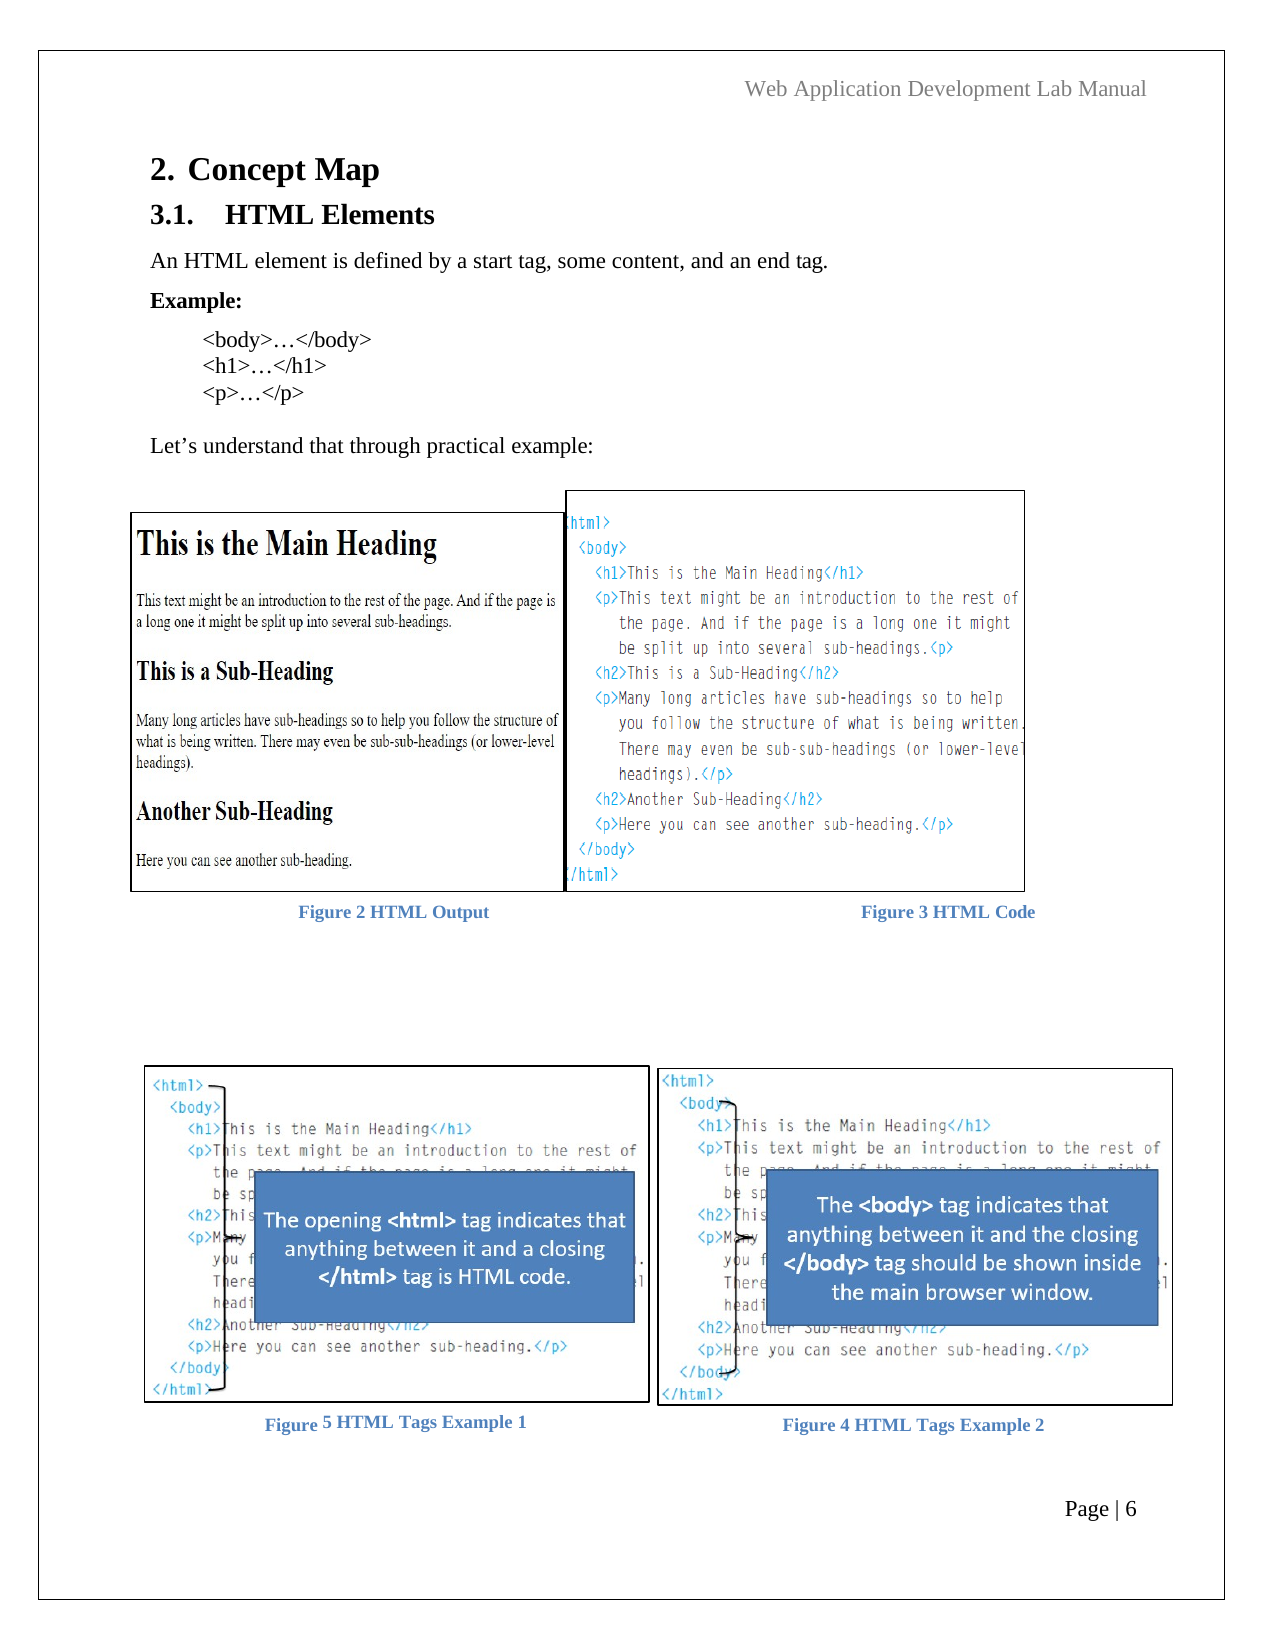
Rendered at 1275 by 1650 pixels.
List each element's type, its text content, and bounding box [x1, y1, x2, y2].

text <h1>…</h1> [202, 352, 1200, 379]
subtitle Concept Map [150, 149, 1200, 187]
text Figure 2 HTML Output Figure 3 HTML Code [39, 901, 1035, 923]
text <p>…</p> [202, 379, 1200, 405]
subtitle HTML Elements [150, 197, 1200, 230]
text An HTML element is defined by a start tag, some content, and an end tag. [150, 247, 1200, 274]
text Example: [150, 287, 1200, 313]
text Let’s understand that through practical example: [150, 432, 1200, 458]
picture [135, 530, 559, 869]
text <body>…</body> [202, 326, 1200, 352]
text Figure 5 HTML Tags Example 1 Figure 4 HTML Tags Example 2 [39, 1068, 1045, 1435]
picture [567, 516, 1024, 881]
picture [1045, 1074, 1167, 1400]
